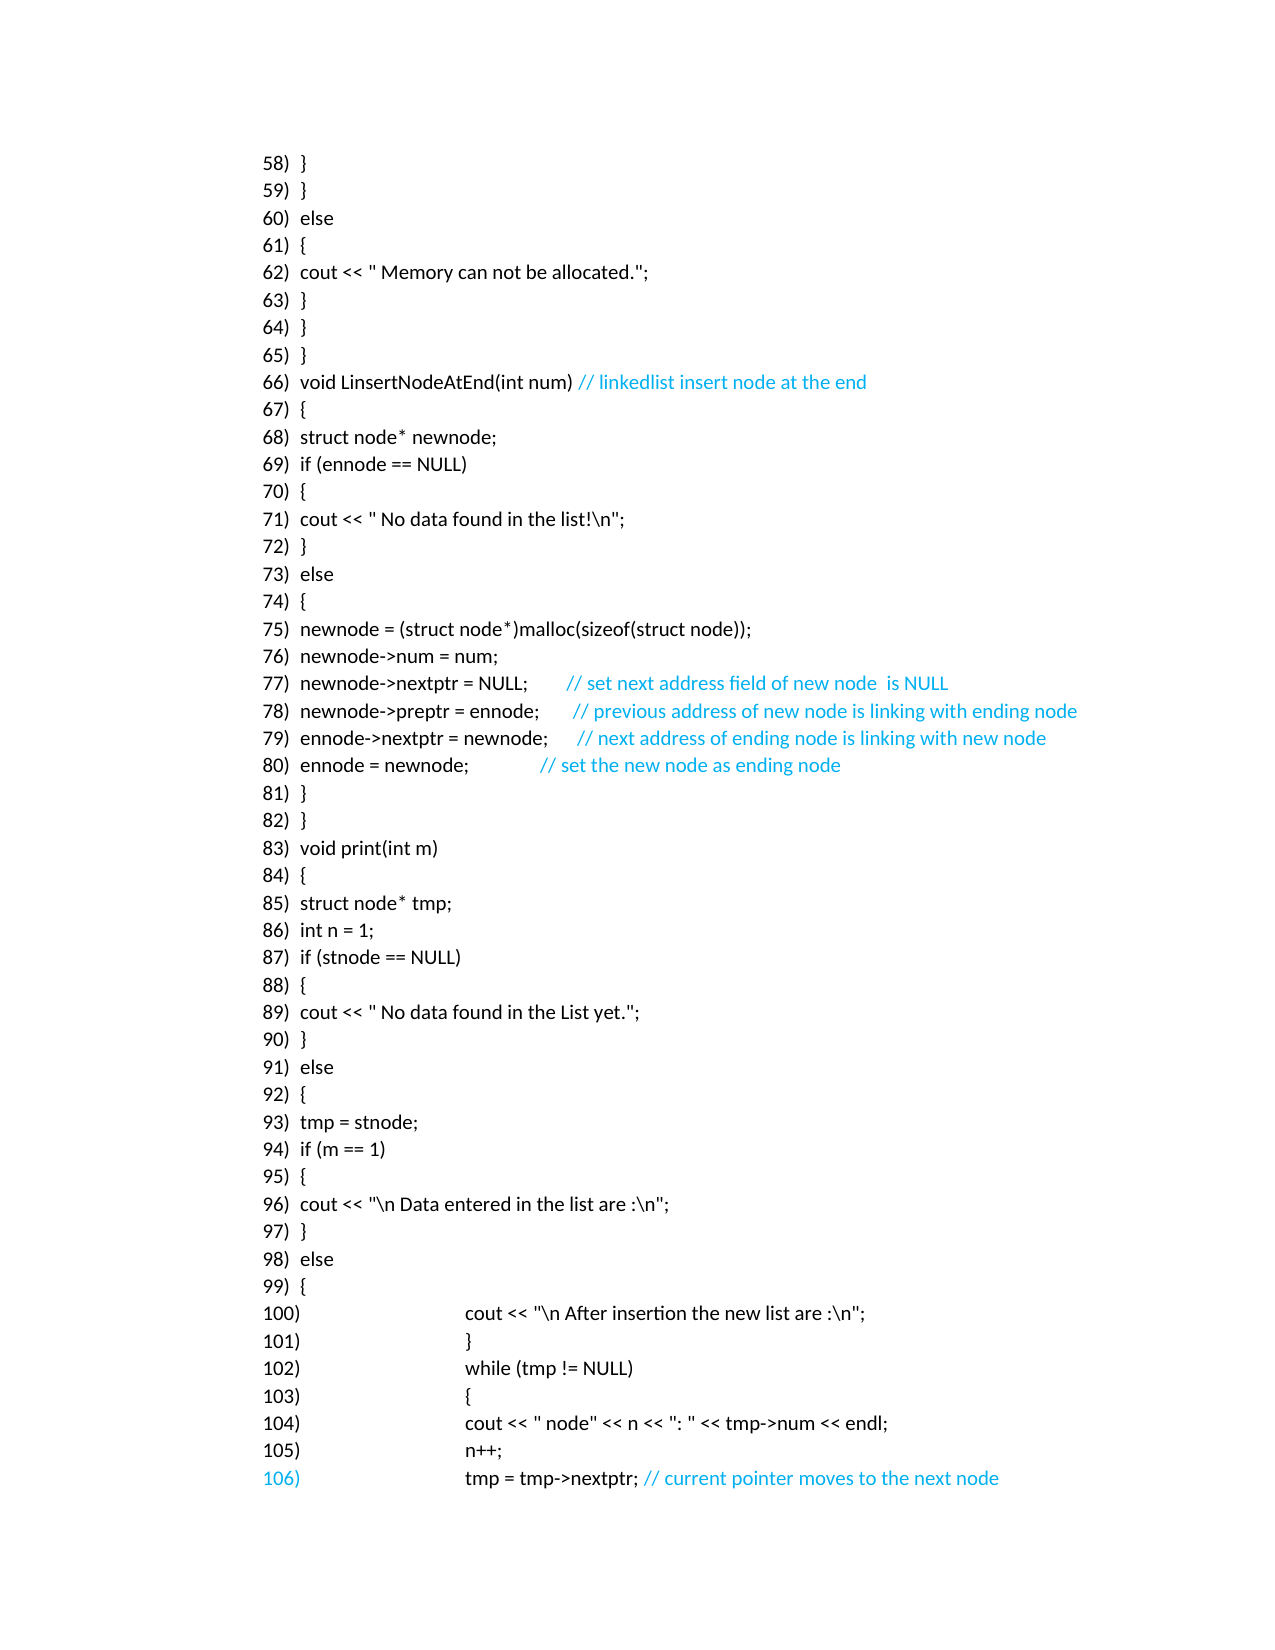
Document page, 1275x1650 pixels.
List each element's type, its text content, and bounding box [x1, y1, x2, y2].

list } [262, 807, 1125, 833]
list } [262, 1027, 1125, 1052]
list cout << " No data found in the list!\n"; [262, 506, 1125, 532]
list ennode->nextptr = newnode; // next address of ending node is linking with new node [262, 725, 1125, 751]
list void LinsertNodeAtEnd(int num) // linkedlist insert node at the end [262, 369, 1125, 394]
list { [262, 588, 1125, 614]
list ennode = newnode; // set the new node as ending node [262, 753, 1125, 778]
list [262, 259, 1125, 285]
list else [262, 1246, 1125, 1271]
list newnode->num = num; [262, 643, 1125, 668]
list cout << "\n After insertion the new list are :\n"; [262, 1301, 1125, 1326]
list else [262, 205, 1125, 230]
list else [262, 561, 1125, 586]
list if (ennode == NULL) [262, 451, 1125, 477]
list if (stnode == NULL) [262, 944, 1125, 970]
list { [262, 1273, 1125, 1299]
list } [262, 150, 1125, 175]
list struct node* newnode; [262, 424, 1125, 449]
list { [262, 397, 1125, 422]
list cout << " No data found in the List yet."; [262, 999, 1125, 1025]
list } [262, 533, 1125, 559]
list newnode = (struct node*)malloc(sizeof(struct node)); [262, 616, 1125, 641]
list while (tmp != NULL) [262, 1355, 1125, 1381]
list } [262, 1328, 1125, 1353]
list } [262, 780, 1125, 806]
list void print(int m) [262, 835, 1125, 860]
list { [262, 1081, 1125, 1107]
list { [262, 479, 1125, 504]
list { [262, 1164, 1125, 1189]
list struct node* tmp; [262, 890, 1125, 915]
list } [262, 1218, 1125, 1244]
list { [262, 972, 1125, 997]
list tmp = tmp->nextptr; // current pointer moves to the next node [262, 1465, 1125, 1490]
list } [262, 177, 1125, 203]
list { [262, 232, 1125, 258]
list } [262, 314, 1125, 340]
list tmp = stnode; [262, 1109, 1125, 1134]
list { [262, 1383, 1125, 1408]
list int n = 1; [262, 917, 1125, 942]
list cout << "\n Data entered in the list are :\n"; [262, 1191, 1125, 1216]
list n++; [262, 1438, 1125, 1463]
list else [262, 1054, 1125, 1079]
list } [262, 342, 1125, 367]
list } [262, 287, 1125, 312]
list newnode->preptr = ennode; // previous address of new node is linking with ending node [262, 698, 1125, 723]
list newnode->nextptr = NULL; // set next address field of new node is NULL [262, 671, 1125, 696]
list if (m == 1) [262, 1136, 1125, 1162]
list cout << " node" << n << ": " << tmp->num << endl; [262, 1410, 1125, 1436]
list { [262, 862, 1125, 888]
